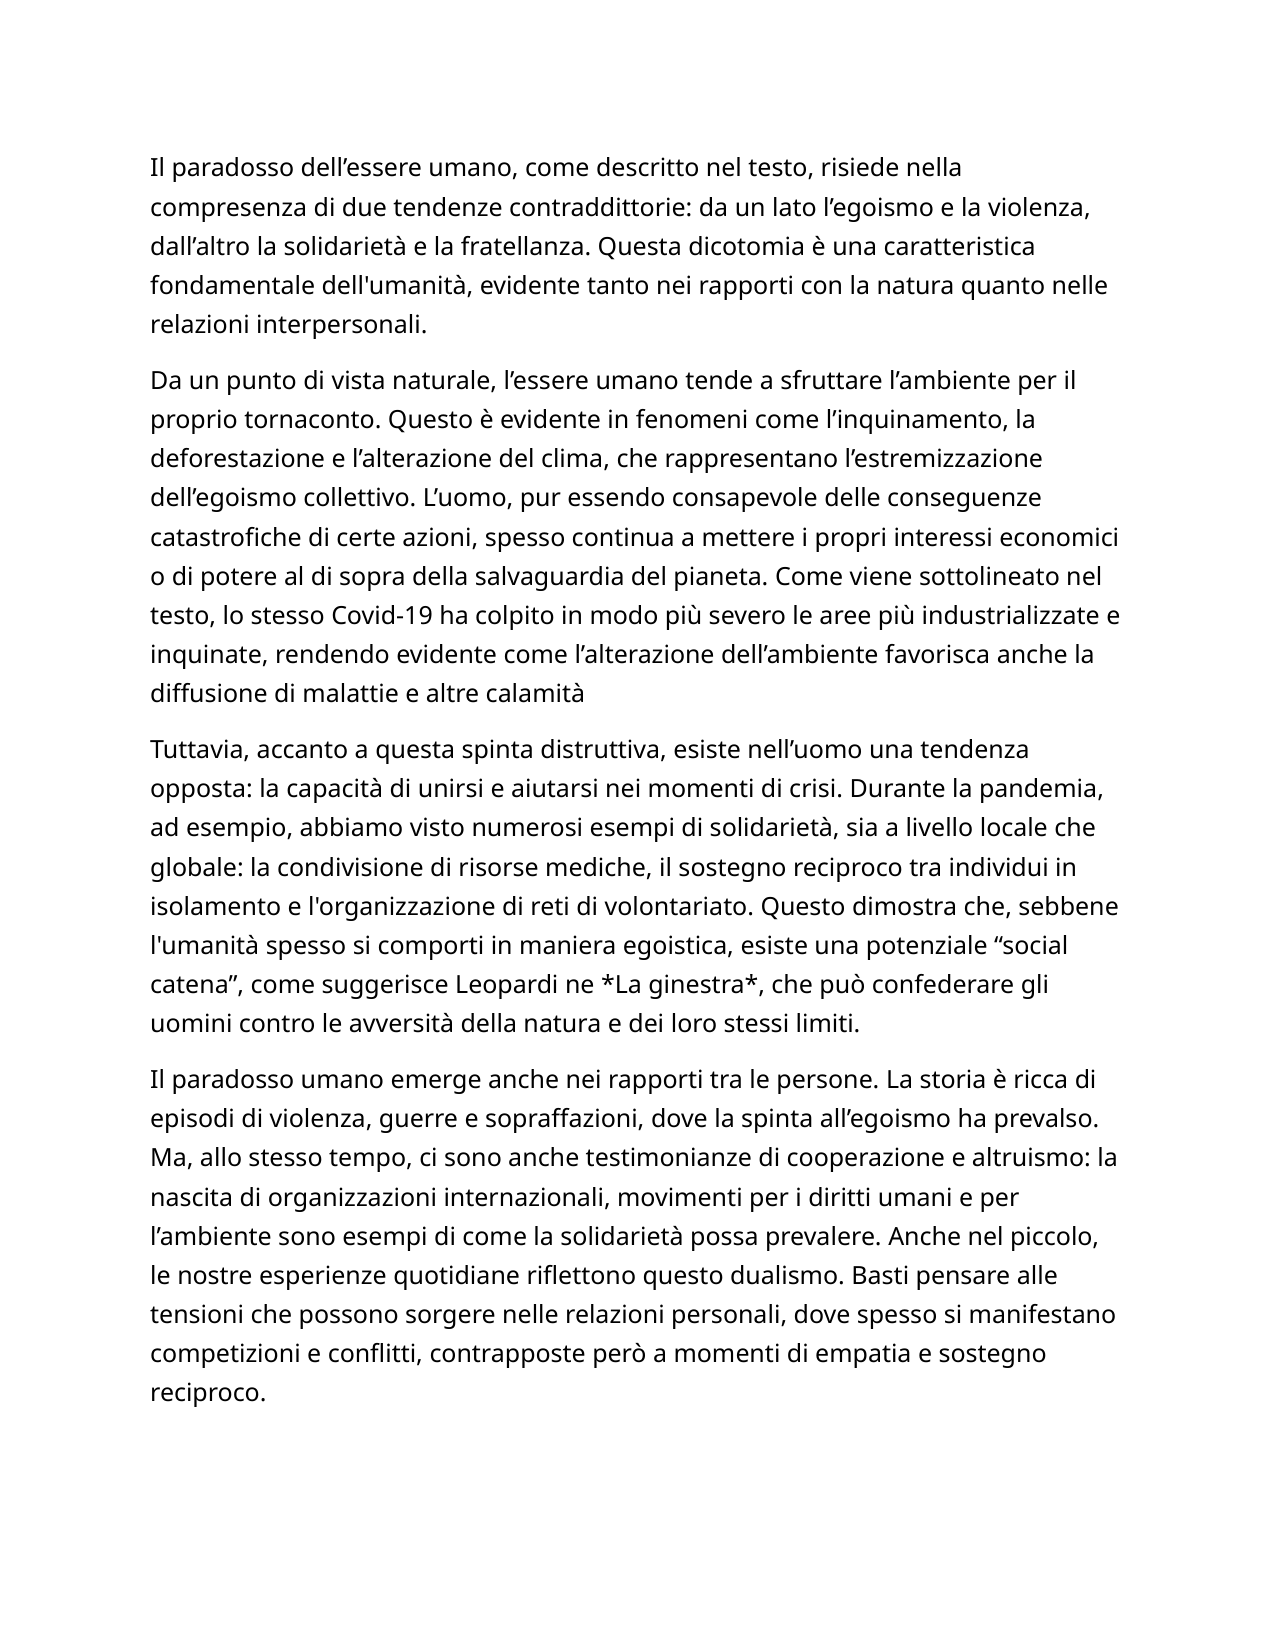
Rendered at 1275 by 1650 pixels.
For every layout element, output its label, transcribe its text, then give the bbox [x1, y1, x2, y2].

text Il paradosso dell’essere umano, come descritto nel testo, risiede nella compresenza di due tendenze contraddittorie: da un lato l’egoismo e la violenza, dall’altro la solidarietà e la fratellanza. Questa dicotomia è una caratteristica fondamentale dell'umanità, evidente tanto nei rapporti con la natura quanto nelle relazioni interpersonali. [150, 150, 1125, 341]
text Il paradosso umano emerge anche nei rapporti tra le persone. La storia è ricca di episodi di violenza, guerre e sopraffazioni, dove la spinta all’egoismo ha prevalso. Ma, allo stesso tempo, ci sono anche testimonianze di cooperazione e altruismo: la nascita di organizzazioni internazionali, movimenti per i diritti umani e per l’ambiente sono esempi di come la solidarietà possa prevalere. Anche nel piccolo, le nostre esperienze quotidiane riflettono questo dualismo. Basti pensare alle tensioni che possono sorgere nelle relazioni personali, dove spesso si manifestano competizioni e conflitti, contrapposte però a momenti di empatia e sostegno reciproco. [150, 1062, 1125, 1409]
text Da un punto di vista naturale, l’essere umano tende a sfruttare l’ambiente per il proprio tornaconto. Questo è evidente in fenomeni come l’inquinamento, la deforestazione e l’alterazione del clima, che rappresentano l’estremizzazione dell’egoismo collettivo. L’uomo, pur essendo consapevole delle conseguenze catastrofiche di certe azioni, spesso continua a mettere i propri interessi economici o di potere al di sopra della salvaguardia del pianeta. Come viene sottolineato nel testo, lo stesso Covid-19 ha colpito in modo più severo le aree più industrializzate e inquinate, rendendo evidente come l’alterazione dell’ambiente favorisca anche la diffusione di malattie e altre calamità [150, 362, 1125, 710]
text Tuttavia, accanto a questa spinta distruttiva, esiste nell’uomo una tendenza opposta: la capacità di unirsi e aiutarsi nei momenti di crisi. Durante la pandemia, ad esempio, abbiamo visto numerosi esempi di solidarietà, sia a livello locale che globale: la condivisione di risorse mediche, il sostegno reciproco tra individui in isolamento e l'organizzazione di reti di volontariato. Questo dimostra che, sebbene l'umanità spesso si comporti in maniera egoistica, esiste una potenziale “social catena”, come suggerisce Leopardi ne *La ginestra*, che può confederare gli uomini contro le avversità della natura e dei loro stessi limiti. [150, 732, 1125, 1040]
